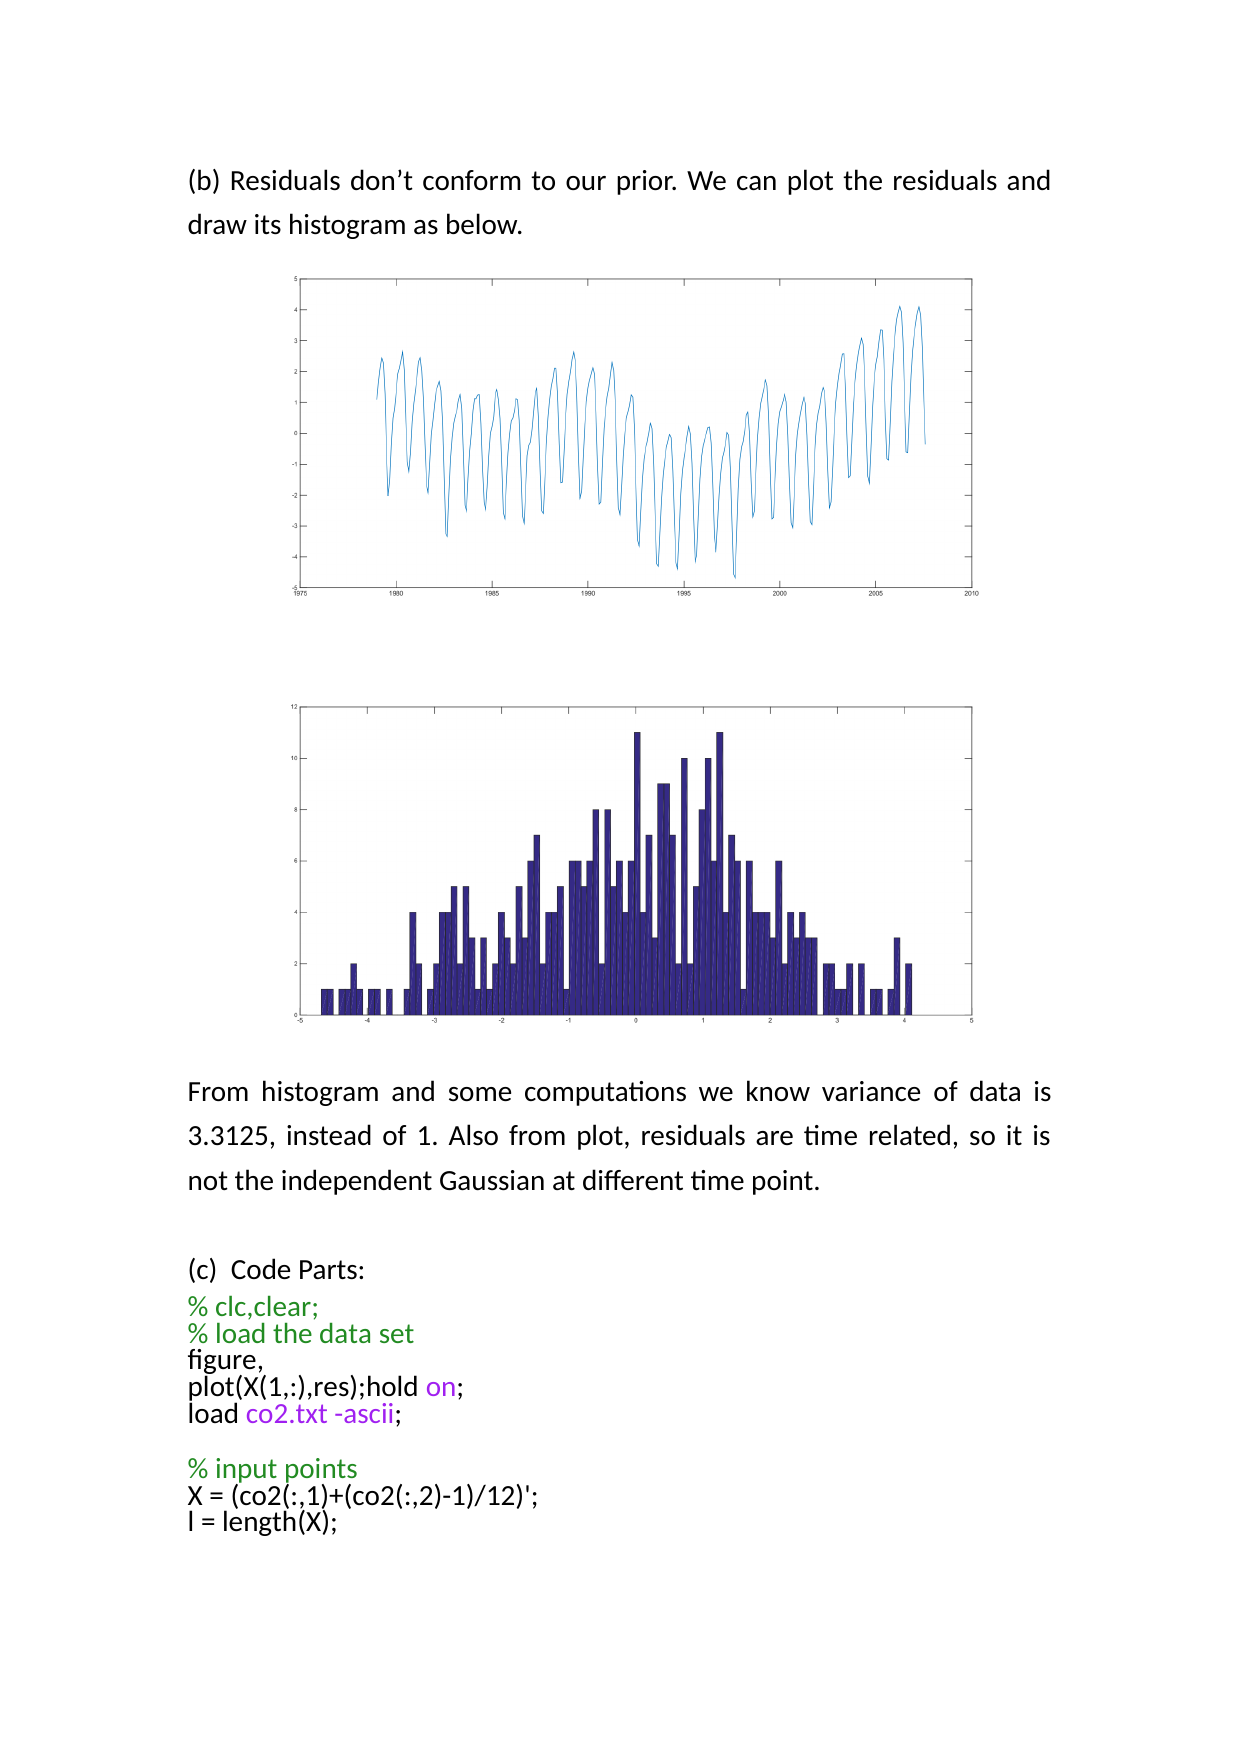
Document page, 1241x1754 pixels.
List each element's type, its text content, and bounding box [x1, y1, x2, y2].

text (b) Residuals don’t conform to our prior. We can plot the residuals and draw its histogram as below. [187, 162, 1053, 242]
text % clc,clear; [187, 1295, 1053, 1322]
text % input points [187, 1457, 1053, 1484]
text % load the data set [187, 1322, 1053, 1348]
text load co2.txt -ascii; [187, 1402, 1053, 1428]
text plot(X(1,:),res);hold on; [187, 1375, 1053, 1402]
text figure, [187, 1348, 1053, 1375]
text l = length(X); [187, 1511, 1053, 1537]
text (c) Code Parts: [187, 1251, 1053, 1286]
text From histogram and some computations we know variance of data is 3.3125, instead of 1. Also from plot, residuals are time related, so it is not the independent Gaussian at different time point. [187, 679, 1053, 1197]
text X = (co2(:,1)+(co2(:,2)-1)/12)'; [187, 1484, 1053, 1511]
